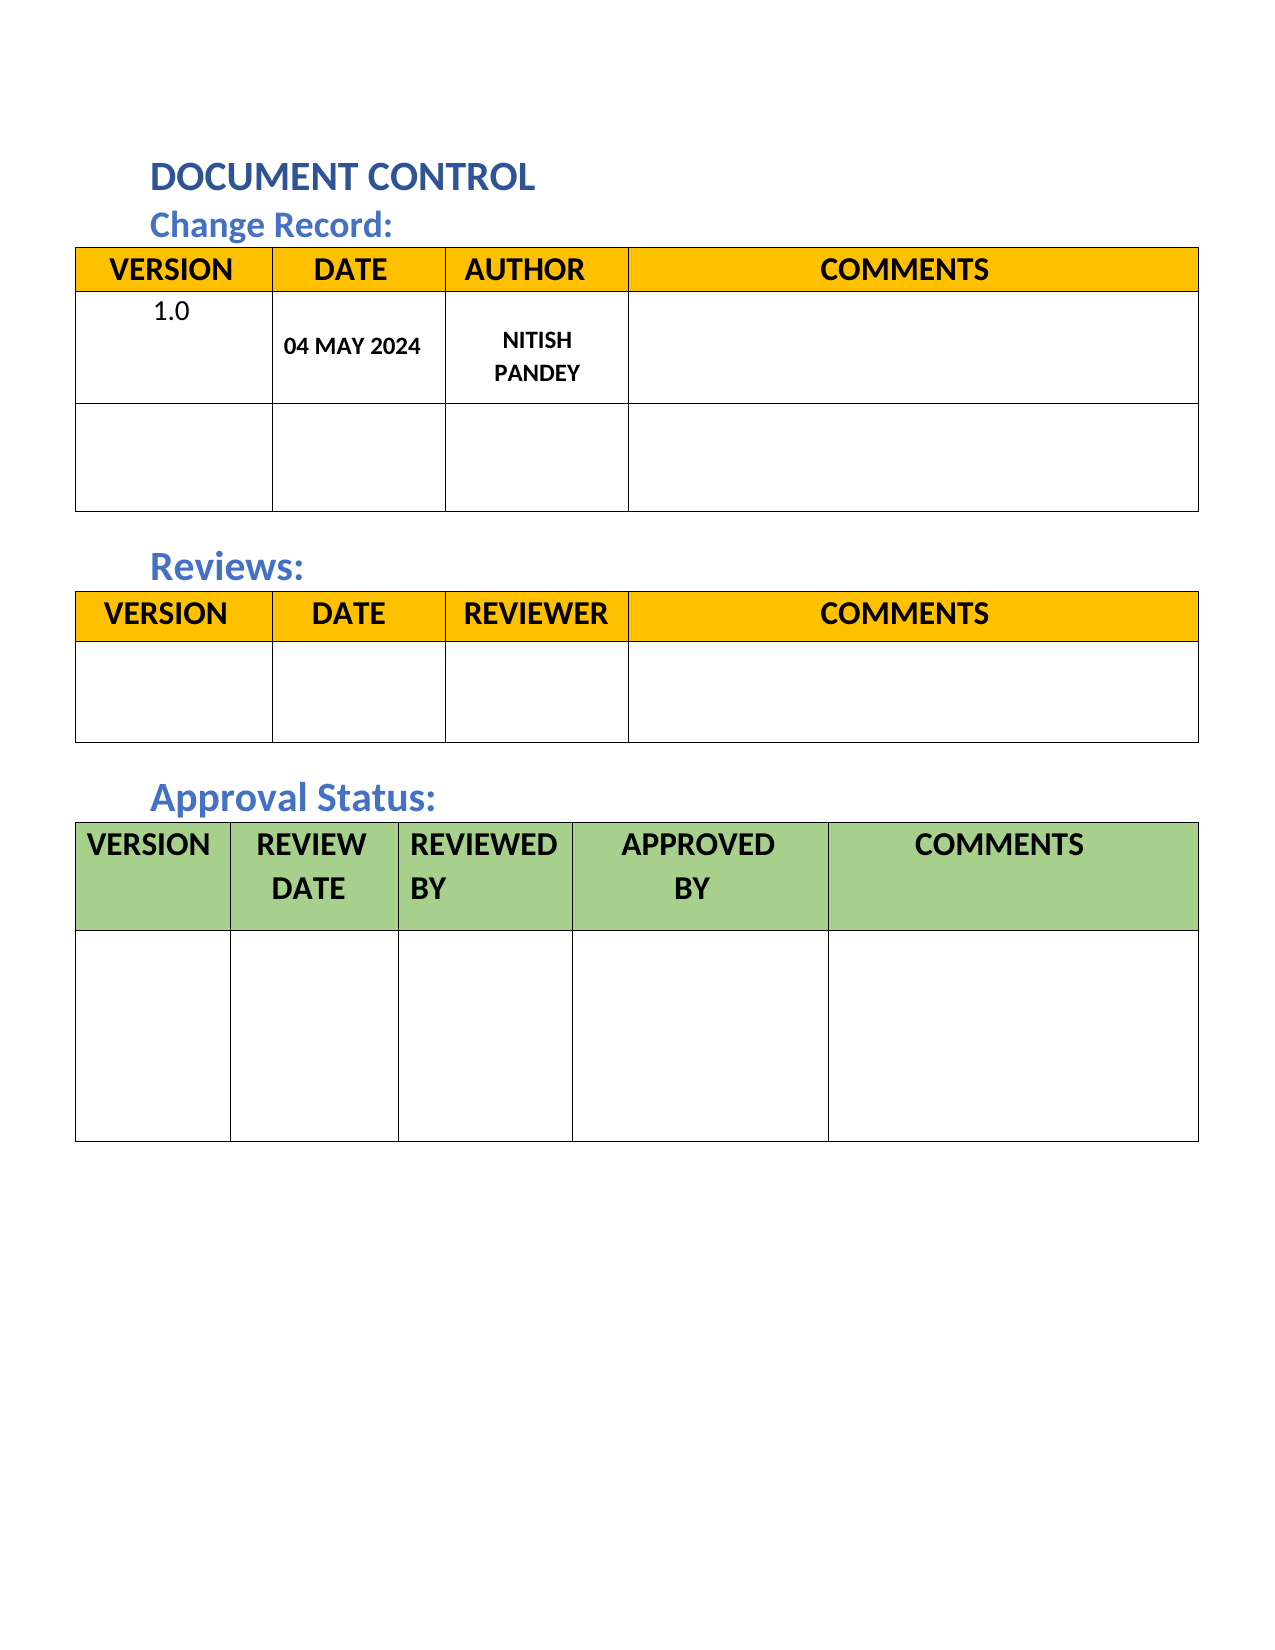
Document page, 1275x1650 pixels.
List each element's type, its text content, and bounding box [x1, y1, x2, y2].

table_cell [399, 931, 572, 1141]
text Approval Status: [150, 771, 1125, 822]
text DOCUMENT CONTROL [150, 150, 1125, 201]
table_header DATE [273, 248, 445, 291]
table_cell [446, 404, 628, 511]
table_cell [573, 931, 828, 1141]
table_cell [446, 642, 628, 742]
table_cell [629, 404, 1198, 511]
table_cell [76, 642, 272, 742]
table_header COMMENTS [629, 592, 1198, 641]
table_header REVIEW DATE [231, 823, 398, 930]
table_cell [273, 642, 445, 742]
table_cell 1.0 [76, 292, 272, 403]
table_cell [629, 292, 1198, 403]
table_header REVIEWED BY [399, 823, 572, 930]
text Change Record: [150, 201, 1125, 247]
table_header VERSION [76, 248, 272, 291]
table_cell NITISH PANDEY [446, 292, 628, 403]
table_cell [629, 642, 1198, 742]
table_header VERSION [76, 823, 230, 930]
table_header COMMENTS [829, 823, 1198, 930]
table_header AUTHOR [446, 248, 628, 291]
table_header VERSION [76, 592, 272, 641]
table_cell [76, 404, 272, 511]
table_header APPROVED BY [573, 823, 828, 930]
table_header REVIEWER [446, 592, 628, 641]
table_header COMMENTS [629, 248, 1198, 291]
table_cell [231, 931, 398, 1141]
table_cell [829, 931, 1198, 1141]
table_cell 04 MAY 2024 [273, 292, 445, 403]
text Reviews: [150, 540, 1125, 591]
table_cell [76, 931, 230, 1141]
table_header DATE [273, 592, 445, 641]
table_cell [273, 404, 445, 511]
